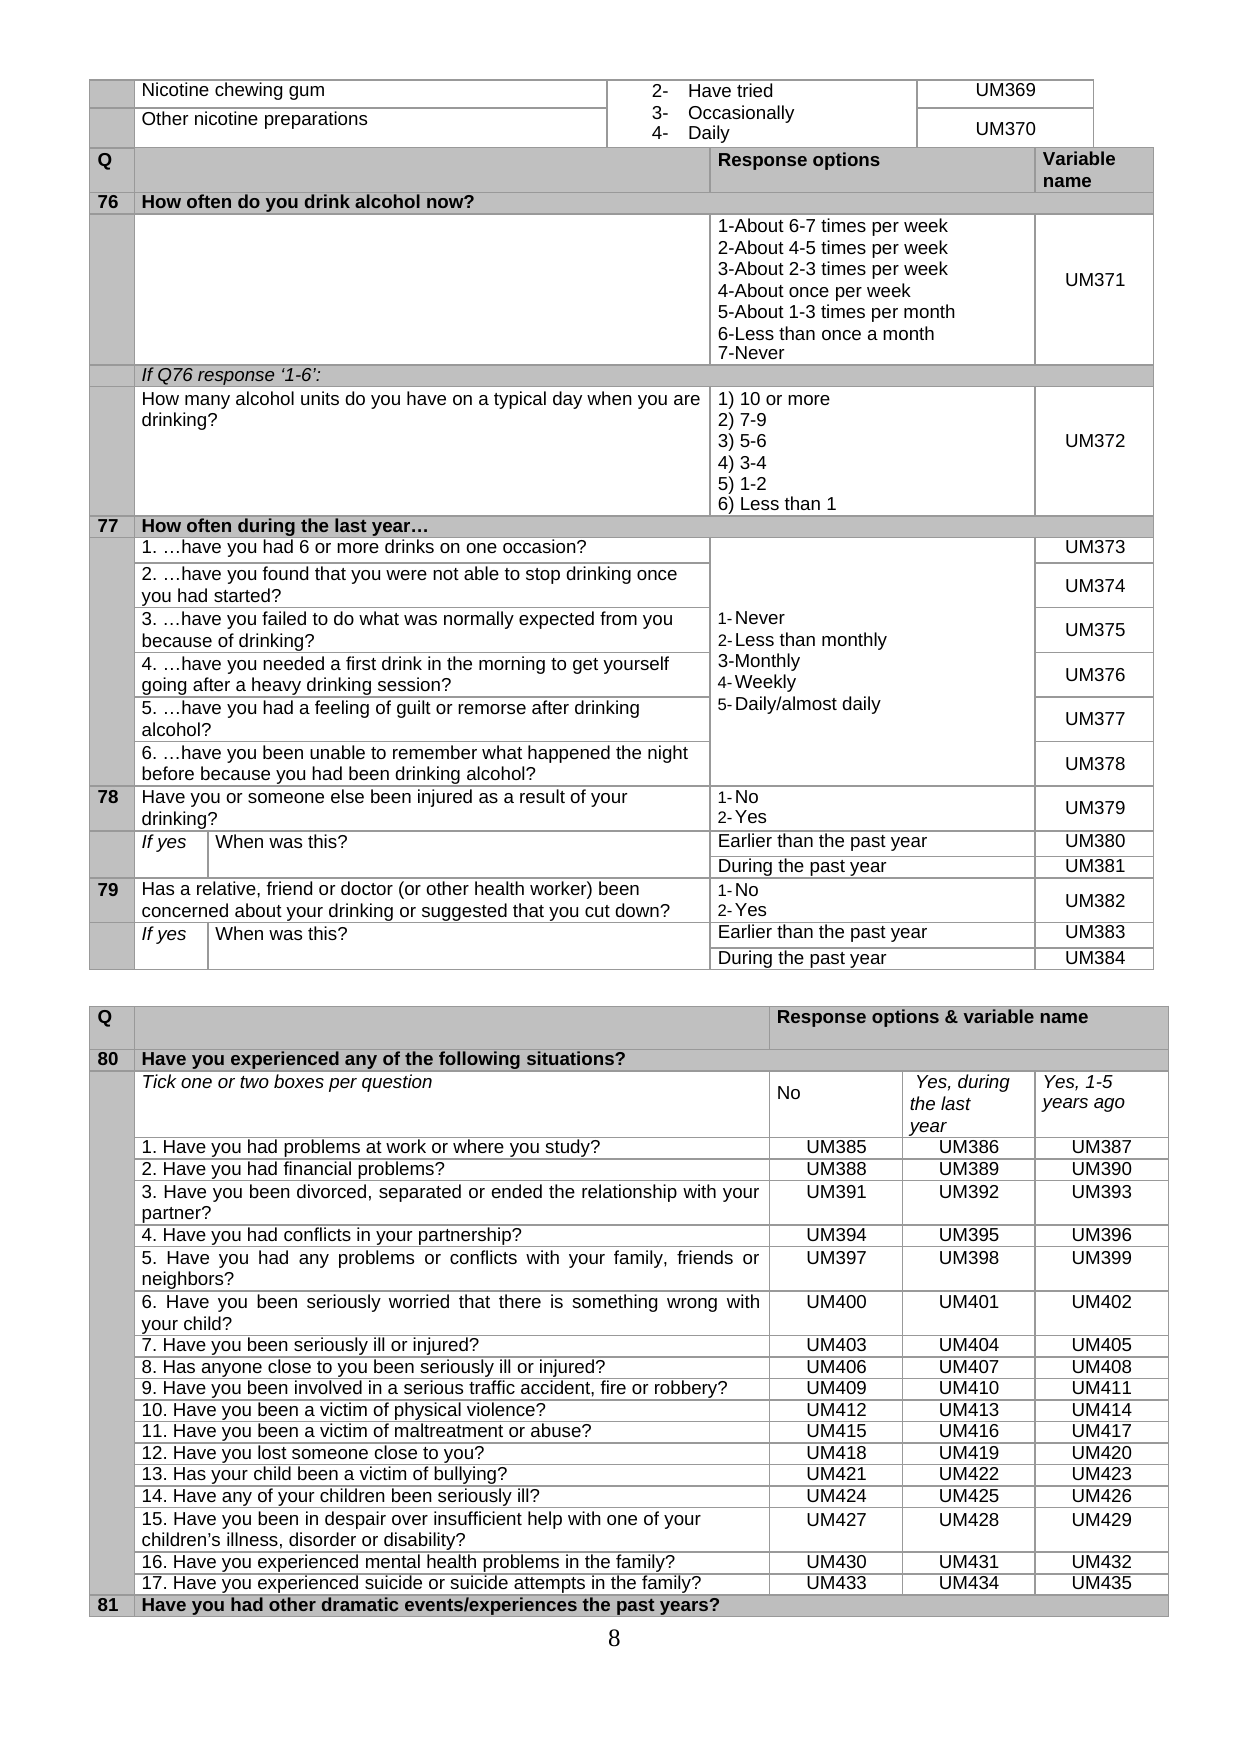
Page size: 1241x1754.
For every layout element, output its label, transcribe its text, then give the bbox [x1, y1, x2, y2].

table_cell UM413 [903, 1401, 1034, 1421]
table_cell 81 [90, 1596, 134, 1616]
table_cell UM375 [1036, 608, 1153, 652]
table_cell UM382 [1036, 879, 1153, 922]
table_cell UM419 [903, 1444, 1034, 1464]
table_cell 2. …have you found that you were not able to stop drinking once you had started? [135, 564, 709, 607]
table_cell Other nicotine preparations [135, 109, 606, 147]
table_cell UM392 [903, 1181, 1034, 1224]
table_cell UM409 [770, 1379, 902, 1399]
table_cell UM410 [903, 1379, 1034, 1399]
table_cell UM425 [903, 1487, 1034, 1507]
table_cell 13. Has your child been a victim of bullying? [135, 1465, 769, 1485]
table_cell 15. Have you been in despair over insufficient help with one of your children’s illness, disorder or disability? [135, 1508, 769, 1551]
table_cell UM372 [1036, 387, 1153, 515]
table_cell UM435 [1036, 1575, 1168, 1594]
table_cell UM426 [1036, 1487, 1168, 1507]
table_cell UM402 [1036, 1292, 1168, 1334]
table_cell How many alcohol units do you have on a typical day when you are drinking? [135, 387, 709, 515]
table_cell Q [90, 149, 134, 192]
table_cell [608, 81, 916, 147]
table_cell UM430 [770, 1553, 902, 1573]
table_cell If yes [135, 832, 207, 877]
table_cell 6. Have you been seriously worried that there is something wrong with your child? [135, 1292, 769, 1334]
table_cell UM404 [903, 1336, 1034, 1356]
table_cell [90, 109, 134, 147]
table_cell Nicotine chewing gum [135, 81, 606, 107]
table_cell 16. Have you experienced mental health problems in the family? [135, 1553, 769, 1573]
table_cell How often do you drink alcohol now? [135, 193, 1153, 213]
table_cell UM393 [1036, 1181, 1168, 1224]
table_cell UM377 [1036, 698, 1153, 741]
table_cell Variable name [1036, 148, 1153, 192]
table_cell UM388 [770, 1160, 902, 1179]
table_cell UM380 [1036, 832, 1153, 856]
table_cell UM378 [1036, 742, 1153, 785]
table_cell UM379 [1036, 787, 1153, 830]
table_cell UM412 [770, 1401, 902, 1421]
table_cell UM370 [918, 109, 1093, 147]
table_cell UM428 [903, 1508, 1034, 1551]
table_cell Yes, during the last year [903, 1072, 1034, 1137]
table_cell Have you or someone else been injured as a result of your drinking? [135, 787, 709, 830]
table_header [135, 1007, 769, 1049]
table_cell UM421 [770, 1465, 902, 1485]
table_cell UM415 [770, 1422, 902, 1442]
table_cell UM403 [770, 1336, 902, 1356]
table_cell 77 [90, 517, 134, 537]
table_cell UM427 [770, 1508, 902, 1551]
table_header Response options & variable name [770, 1007, 1168, 1049]
table_cell Response options [711, 148, 1034, 192]
table_cell UM407 [903, 1358, 1034, 1378]
table_cell If yes [135, 923, 207, 969]
table_cell [90, 366, 134, 386]
table_cell UM423 [1036, 1465, 1168, 1485]
table_cell UM387 [1036, 1138, 1168, 1158]
table_cell UM418 [770, 1444, 902, 1464]
table_cell When was this? [209, 832, 709, 877]
table_cell UM411 [1036, 1379, 1168, 1399]
table_cell 10. Have you been a victim of physical violence? [135, 1401, 769, 1421]
table_cell Have you experienced any of the following situations? [135, 1050, 1168, 1070]
table_cell 4. Have you had conflicts in your partnership? [135, 1226, 769, 1246]
table_cell UM399 [1036, 1247, 1168, 1290]
table_cell No Yes [711, 879, 1034, 922]
table_cell UM369 [918, 81, 1093, 107]
table_cell UM398 [903, 1247, 1034, 1290]
table_cell 5. Have you had any problems or conflicts with your family, friends or neighbors? [135, 1247, 769, 1290]
table_cell UM433 [770, 1575, 902, 1594]
table_cell 12. Have you lost someone close to you? [135, 1444, 769, 1464]
table_header Q [90, 1007, 134, 1049]
table_cell [135, 215, 709, 364]
table_cell [90, 832, 134, 877]
table_cell 1) 10 or more 2) 7-9 3) 5-6 4) 3-4 5) 1-2 6) Less than 1 [711, 387, 1034, 515]
table_cell 1. …have you had 6 or more drinks on one occasion? [135, 538, 709, 562]
table_cell 14. Have any of your children been seriously ill? [135, 1487, 769, 1507]
table_cell Tick one or two boxes per question [135, 1072, 769, 1137]
table_cell [135, 148, 709, 192]
table_cell No Yes [711, 787, 1034, 830]
table_cell 17. Have you experienced suicide or suicide attempts in the family? [135, 1575, 769, 1594]
table_cell No [770, 1072, 902, 1137]
table_cell UM424 [770, 1487, 902, 1507]
table_cell UM431 [903, 1553, 1034, 1573]
table_cell [90, 1072, 134, 1594]
table_cell UM432 [1036, 1553, 1168, 1573]
table_cell UM400 [770, 1292, 902, 1334]
table_cell UM381 [1036, 857, 1153, 877]
table_cell UM374 [1036, 564, 1153, 607]
table_cell [90, 538, 134, 785]
table_cell UM406 [770, 1358, 902, 1378]
table_cell UM420 [1036, 1444, 1168, 1464]
table_cell 9. Have you been involved in a serious traffic accident, fire or robbery? [135, 1379, 769, 1399]
table_cell UM383 [1036, 923, 1153, 947]
table_cell Never Less than monthly 3-Monthly Weekly Daily/almost daily [711, 538, 1034, 785]
table_cell UM376 [1036, 653, 1153, 696]
table_cell 7. Have you been seriously ill or injured? [135, 1336, 769, 1356]
table_cell During the past year [711, 857, 1034, 877]
table_cell 3. …have you failed to do what was normally expected from you because of drinking? [135, 608, 709, 652]
table_cell UM386 [903, 1138, 1034, 1158]
table_cell 8. Has anyone close to you been seriously ill or injured? [135, 1358, 769, 1378]
table_cell UM397 [770, 1247, 902, 1290]
table_cell 3. Have you been divorced, separated or ended the relationship with your partner? [135, 1181, 769, 1224]
table_cell [90, 215, 134, 364]
table_cell UM391 [770, 1181, 902, 1224]
table_cell UM417 [1036, 1422, 1168, 1442]
table_cell 79 [90, 879, 134, 922]
table_cell Has a relative, friend or doctor (or other health worker) been concerned about your drinking or suggested that you cut down? [135, 879, 709, 922]
table_cell UM429 [1036, 1508, 1168, 1551]
table_cell [90, 387, 134, 515]
table_cell [90, 923, 134, 969]
table_cell UM408 [1036, 1358, 1168, 1378]
table_cell UM401 [903, 1292, 1034, 1334]
table_cell 5. …have you had a feeling of guilt or remorse after drinking alcohol? [135, 698, 709, 741]
table_cell How often during the last year… [135, 517, 1153, 537]
table_cell During the past year [711, 949, 1034, 969]
table_cell 11. Have you been a victim of maltreatment or abuse? [135, 1422, 769, 1442]
table_cell Have you had other dramatic events/experiences the past years? [135, 1596, 1168, 1616]
table_cell UM389 [903, 1160, 1034, 1179]
table_cell 1-About 6-7 times per week 2-About 4-5 times per week 3-About 2-3 times per week 4-About once per week 5-About 1-3 times per month 6-Less than once a month 7-Never [711, 215, 1034, 364]
table_cell 78 [90, 787, 134, 830]
table_cell 4. …have you needed a first drink in the morning to get yourself going after a heavy drinking session? [135, 653, 709, 696]
table_cell UM385 [770, 1138, 902, 1158]
table_cell UM414 [1036, 1401, 1168, 1421]
table_cell 1. Have you had problems at work or where you study? [135, 1138, 769, 1158]
table_cell When was this? [209, 923, 709, 969]
table_cell 2. Have you had financial problems? [135, 1160, 769, 1179]
table_cell UM373 [1036, 538, 1153, 562]
table_cell [90, 81, 134, 107]
table_cell UM390 [1036, 1160, 1168, 1179]
table_cell UM384 [1036, 949, 1153, 969]
table_cell UM371 [1036, 215, 1153, 364]
table_cell Earlier than the past year [711, 832, 1034, 856]
table_cell UM416 [903, 1422, 1034, 1442]
table_cell UM405 [1036, 1336, 1168, 1356]
table_cell 80 [90, 1050, 134, 1070]
table_cell 76 [90, 193, 134, 213]
table_cell UM434 [903, 1575, 1034, 1594]
table_cell 6. …have you been unable to remember what happened the night before because you had been drinking alcohol? [135, 742, 709, 785]
table_cell Yes, 1-5 years ago [1036, 1072, 1168, 1137]
table_cell UM422 [903, 1465, 1034, 1485]
table_cell UM394 [770, 1226, 902, 1246]
table_cell UM396 [1036, 1226, 1168, 1246]
table_cell UM395 [903, 1226, 1034, 1246]
table_cell Earlier than the past year [711, 923, 1034, 947]
table_cell If Q76 response ‘1-6’: [135, 366, 1153, 386]
